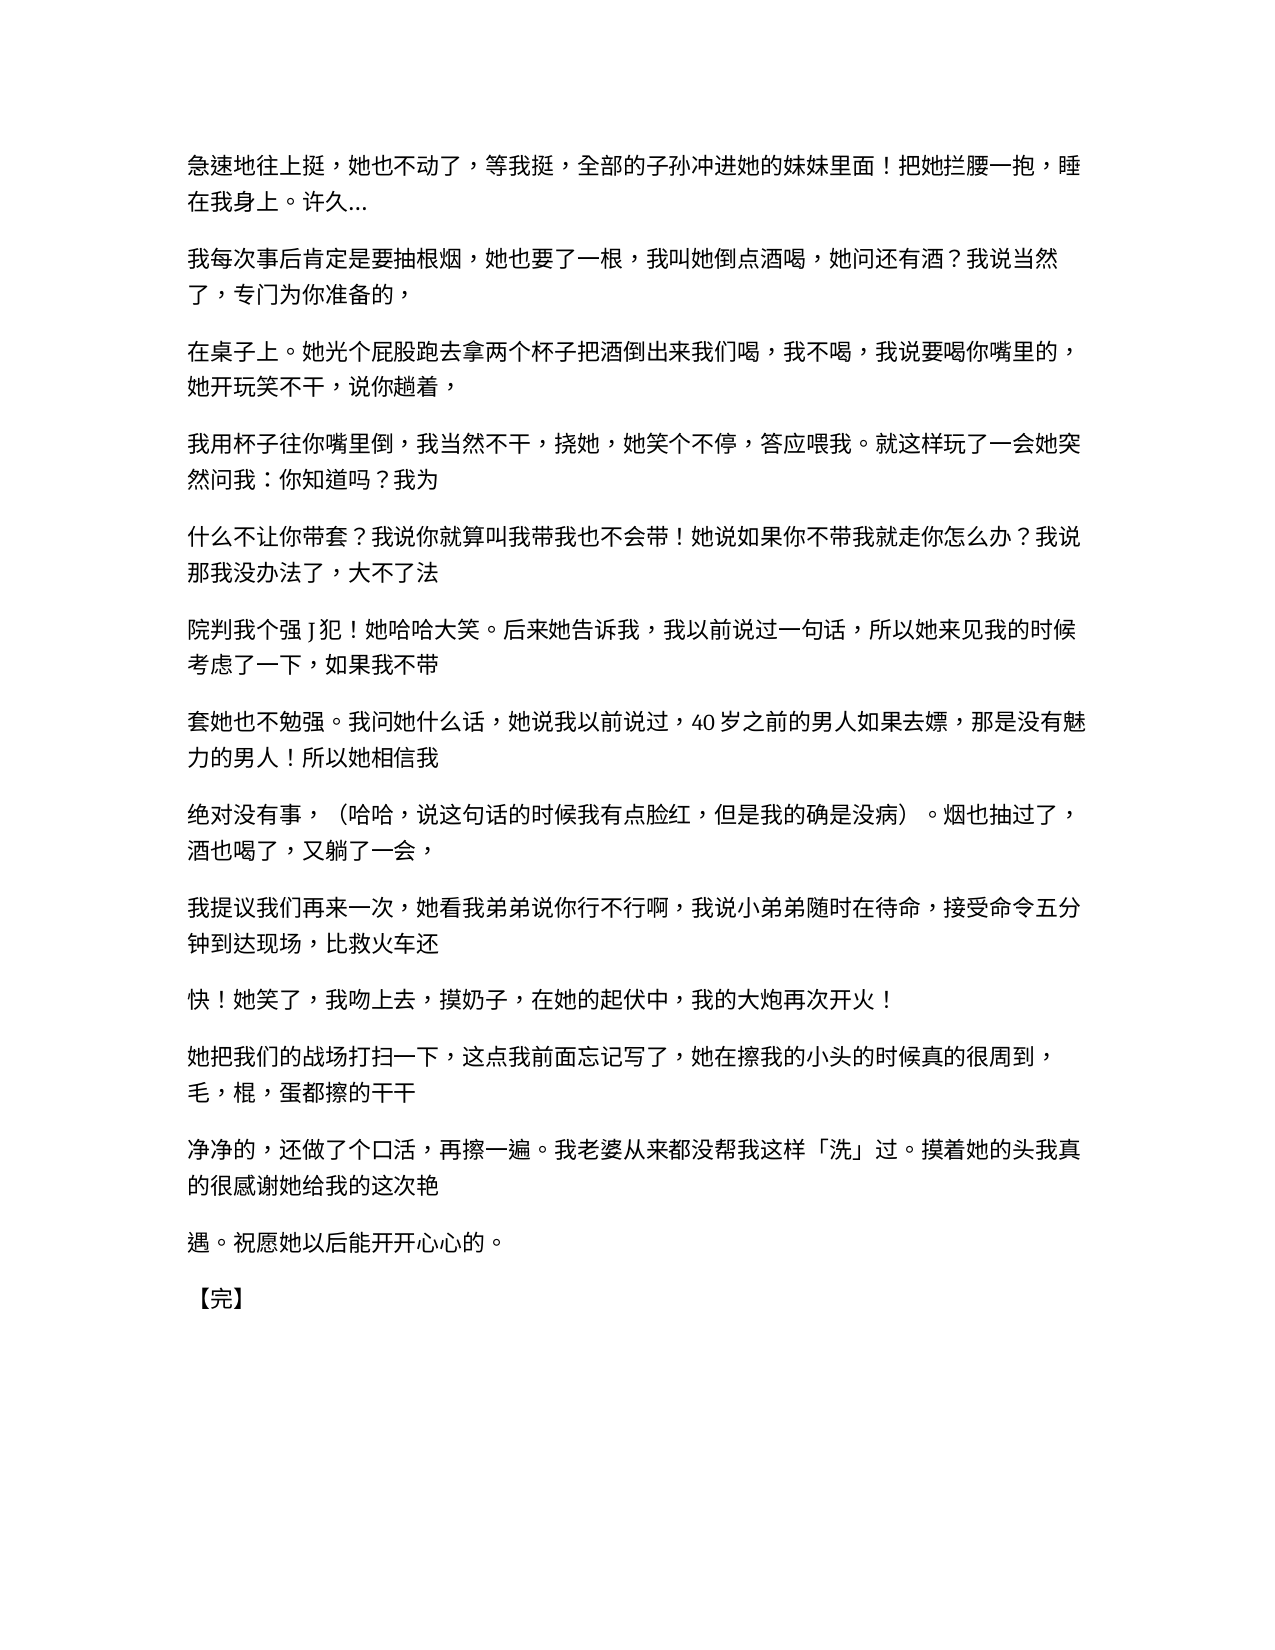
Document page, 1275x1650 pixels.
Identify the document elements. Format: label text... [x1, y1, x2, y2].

text 我用杯子往你嘴里倒，我当然不干，挠她，她笑个不停，答应喂我。就这样玩了一会她突然问我：你知道吗？我为 [187, 428, 1087, 495]
text 绝对没有事，（哈哈，说这句话的时候我有点脸红，但是我的确是没病）。烟也抽过了，酒也喝了，又躺了一会， [187, 799, 1087, 866]
text 遇。祝愿她以后能开开心心的。 [187, 1227, 1087, 1258]
text 快！她笑了，我吻上去，摸奶子，在她的起伏中，我的大炮再次开火！ [187, 984, 1087, 1016]
text 院判我个强 J犯！她哈哈大笑。后来她告诉我，我以前说过一句话，所以她来见我的时候考虑了一下，如果我不带 [187, 613, 1087, 681]
text 我每次事后肯定是要抽根烟，她也要了一根，我叫她倒点酒喝，她问还有酒？我说当然了，专门为你准备的， [187, 243, 1087, 310]
text 套她也不勉强。我问她什么话，她说我以前说过，40岁之前的男人如果去嫖，那是没有魅力的男人！所以她相信我 [187, 706, 1087, 773]
text 什么不让你带套？我说你就算叫我带我也不会带！她说如果你不带我就走你怎么办？我说那我没办法了，大不了法 [187, 521, 1087, 588]
text 在桌子上。她光个屁股跑去拿两个杯子把酒倒出来我们喝，我不喝，我说要喝你嘴里的，她开玩笑不干，说你趟着， [187, 335, 1087, 403]
text 净净的，还做了个口活，再擦一遍。我老婆从来都没帮我这样「洗」过。摸着她的头我真的很感谢她给我的这次艳 [187, 1134, 1087, 1201]
text 【完】 [187, 1283, 1087, 1314]
text 她把我们的战场打扫一下，这点我前面忘记写了，她在擦我的小头的时候真的很周到，毛，棍，蛋都擦的干干 [187, 1041, 1087, 1108]
text 急速地往上挺，她也不动了，等我挺，全部的子孙冲进她的妹妹里面！把她拦腰一抱，睡在我身上。许久… [187, 150, 1087, 217]
text 我提议我们再来一次，她看我弟弟说你行不行啊，我说小弟弟随时在待命，接受命令五分钟到达现场，比救火车还 [187, 892, 1087, 959]
